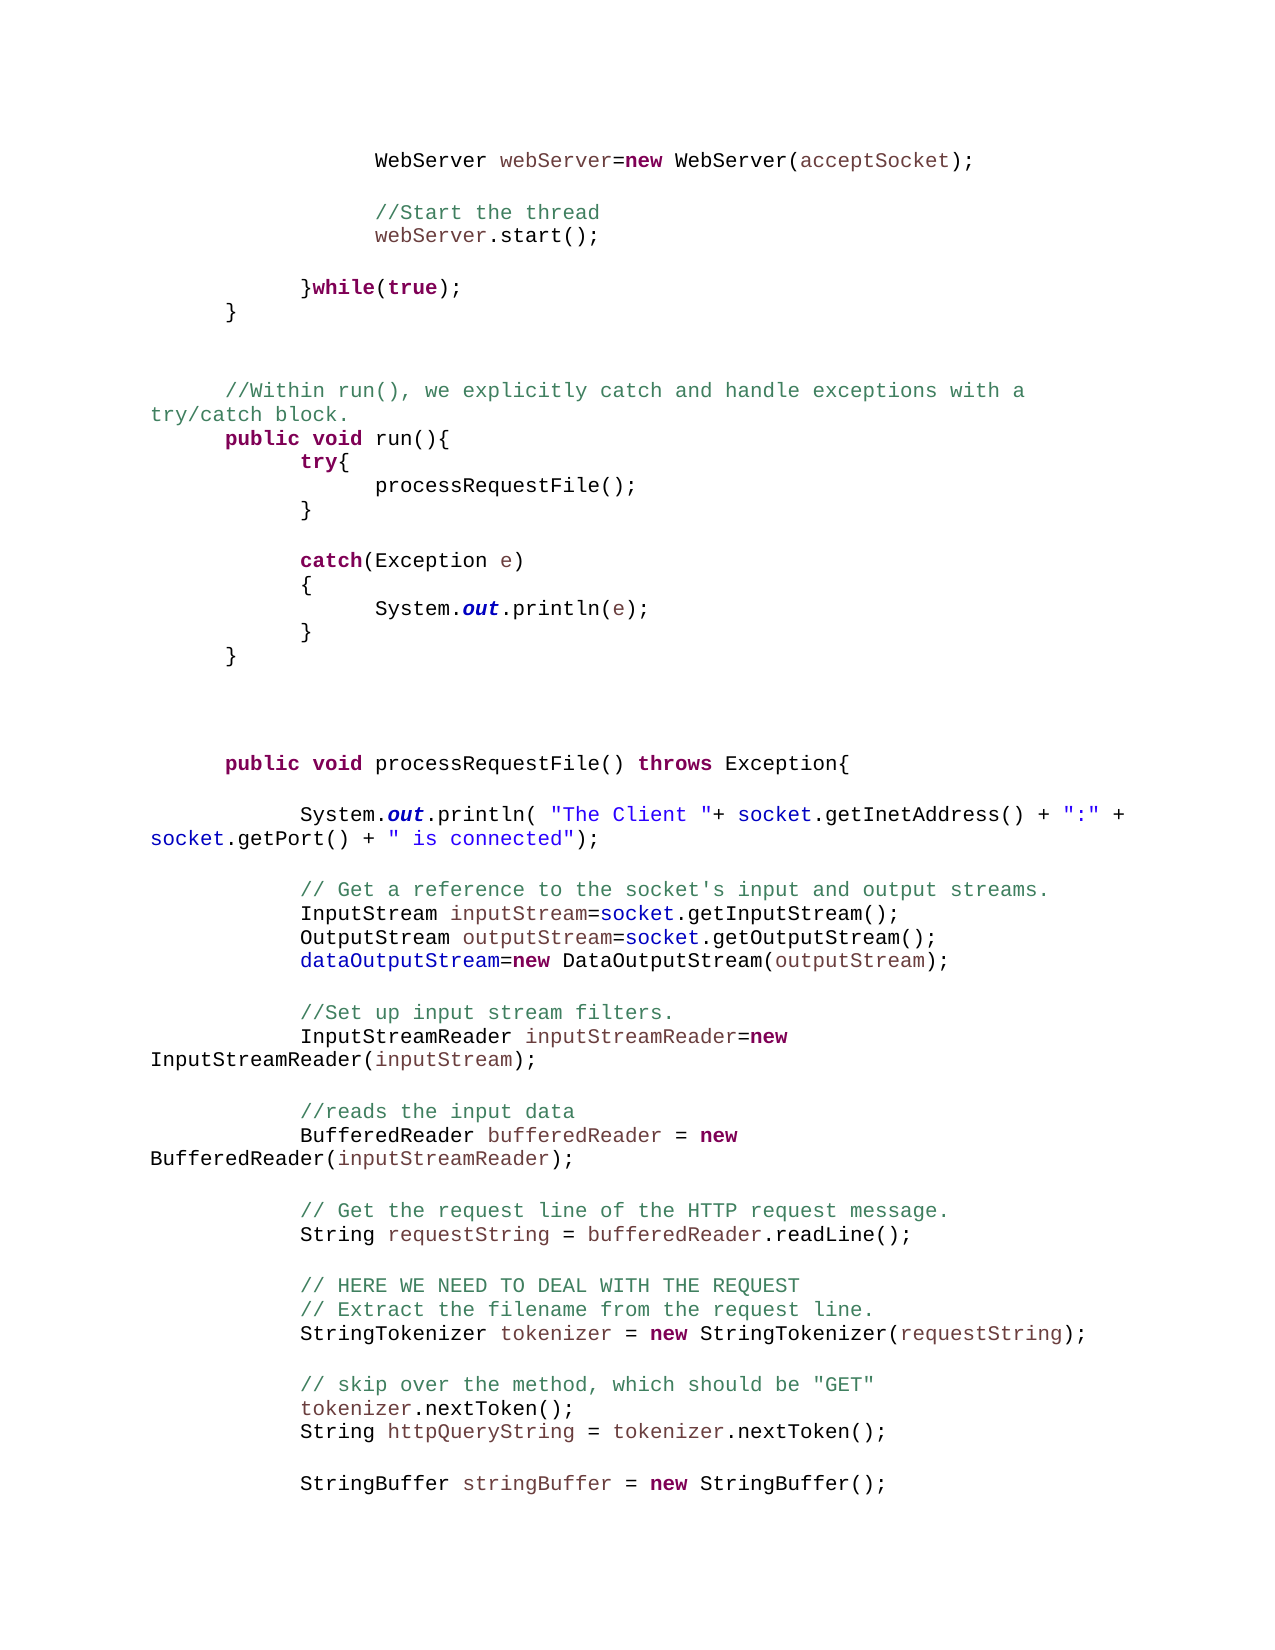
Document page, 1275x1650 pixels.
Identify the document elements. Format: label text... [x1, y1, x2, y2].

text // HERE WE NEED TO DEAL WITH THE REQUEST [150, 1275, 1125, 1299]
text StringBuffer stringBuffer = new StringBuffer(); [150, 1473, 1125, 1497]
text catch(Exception e) [150, 550, 1125, 574]
text try{ [150, 451, 1125, 475]
text tokenizer.nextToken(); [150, 1398, 1125, 1422]
text InputStreamReader inputStreamReader=new InputStreamReader(inputStream); [150, 1026, 1125, 1073]
text processRequestFile(); [150, 475, 1125, 498]
text String requestString = bufferedReader.readLine(); [150, 1224, 1125, 1247]
text WebServer webServer=new WebServer(acceptSocket); [150, 150, 1125, 174]
text StringTokenizer tokenizer = new StringTokenizer(requestString); [150, 1323, 1125, 1346]
text InputStream inputStream=socket.getInputStream(); [150, 903, 1125, 927]
text String httpQueryString = tokenizer.nextToken(); [150, 1422, 1125, 1445]
text System.out.println(e); [150, 597, 1125, 621]
text webServer.start(); [150, 225, 1125, 249]
text //Within run(), we explicitly catch and handle exceptions with a try/catch block. [150, 380, 1125, 428]
text public void run(){ [150, 428, 1125, 451]
text // skip over the method, which should be "GET" [150, 1374, 1125, 1398]
text BufferedReader bufferedReader = new BufferedReader(inputStreamReader); [150, 1125, 1125, 1172]
text } [150, 498, 1125, 522]
text public void processRequestFile() throws Exception{ [150, 752, 1125, 776]
text } [150, 301, 1125, 324]
text }while(true); [150, 277, 1125, 301]
text // Get a reference to the socket's input and output streams. [150, 879, 1125, 903]
text // Extract the filename from the request line. [150, 1299, 1125, 1323]
text // Get the request line of the HTTP request message. [150, 1200, 1125, 1224]
text //reads the input data [150, 1101, 1125, 1125]
text { [150, 574, 1125, 597]
text } [150, 645, 1125, 668]
text OutputStream outputStream=socket.getOutputStream(); [150, 927, 1125, 950]
text } [150, 621, 1125, 645]
text System.out.println( "The Client "+ socket.getInetAddress() + ":" + socket.getPort() + " is connected"); [150, 804, 1125, 851]
text dataOutputStream=new DataOutputStream(outputStream); [150, 950, 1125, 974]
text //Start the thread [150, 202, 1125, 225]
text //Set up input stream filters. [150, 1002, 1125, 1026]
